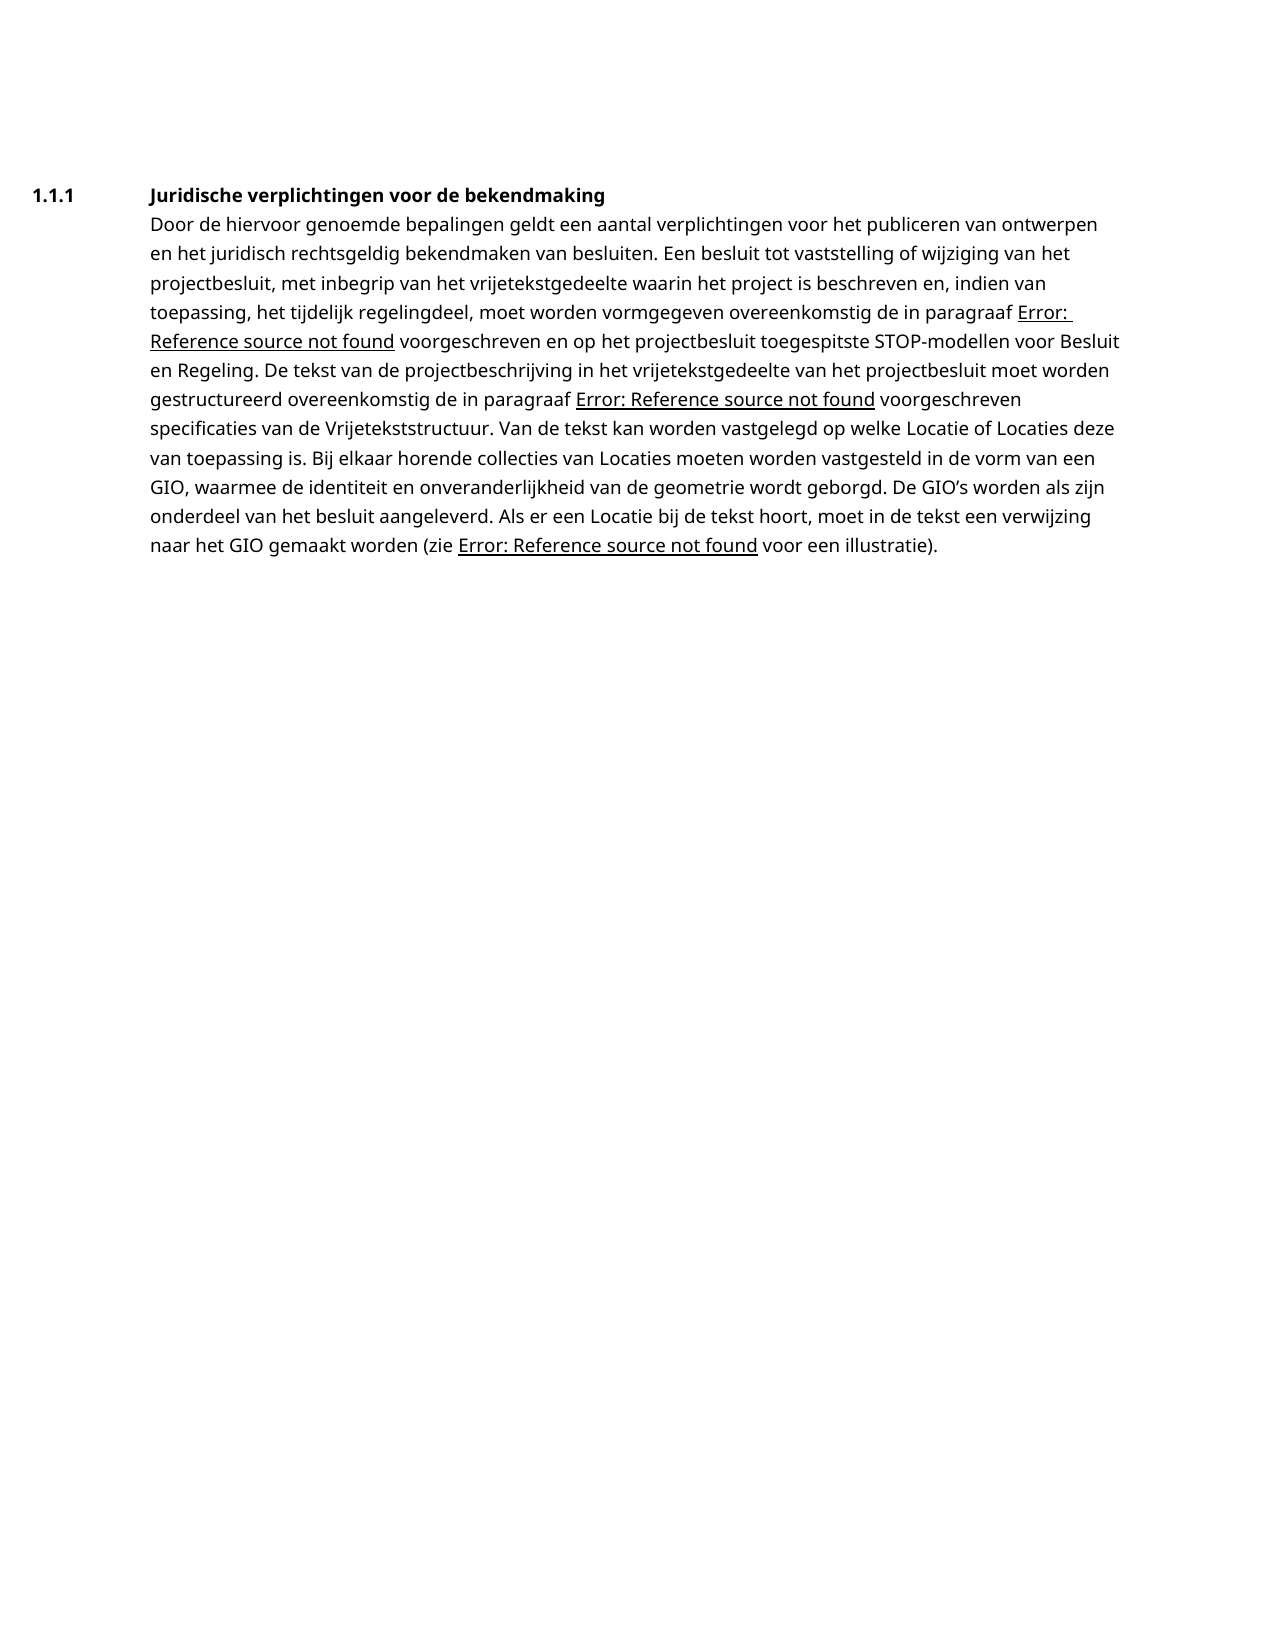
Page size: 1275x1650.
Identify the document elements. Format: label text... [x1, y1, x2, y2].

subtitle Juridische verplichtingen voor de bekendmaking [32, 179, 1125, 208]
